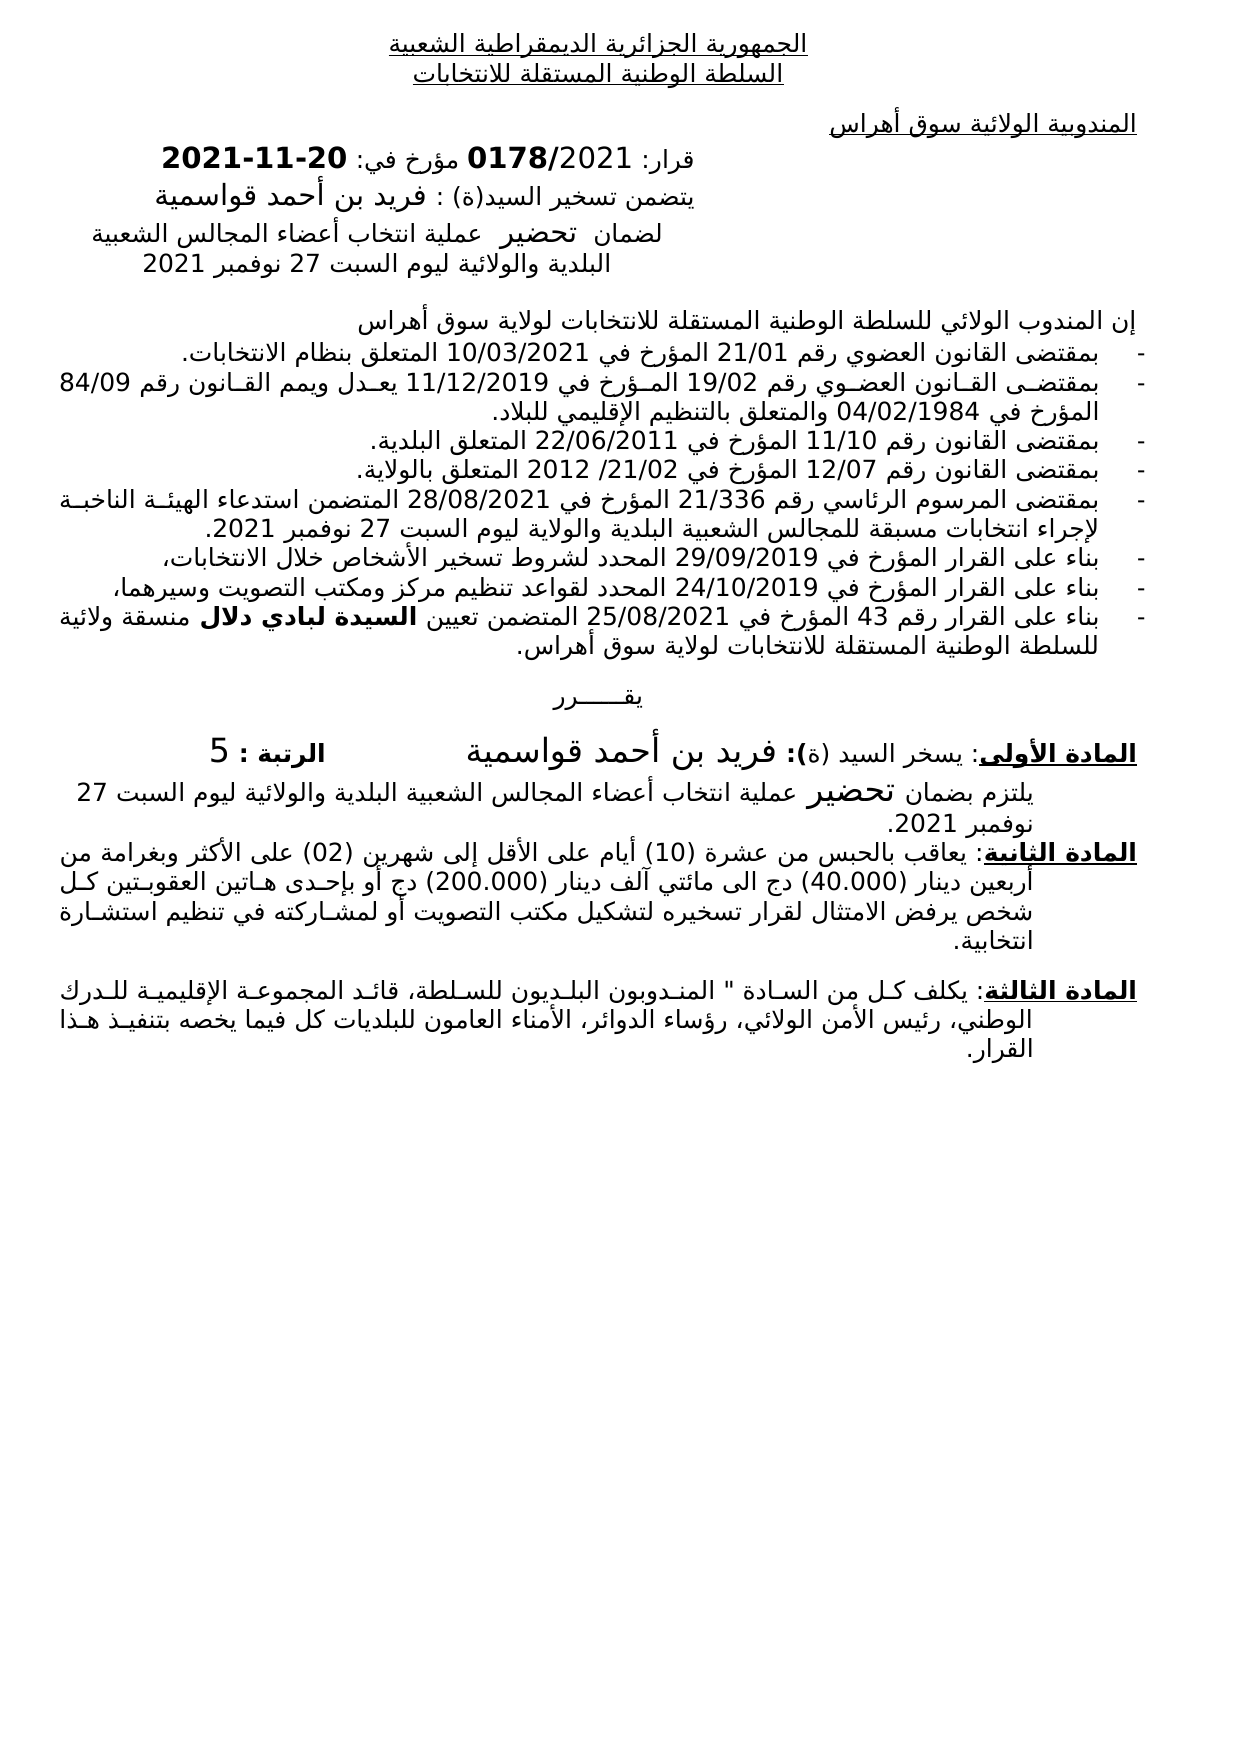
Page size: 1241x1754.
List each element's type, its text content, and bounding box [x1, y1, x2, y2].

text المادة الثانية: يعاقب بالحبس من عشرة (10) أيام على الأقل إلى شهرين (02) على الأكثر وبغرامة من أربعين دينار (40.000) دج الى مائتي آلف دينار (200.000) دج أو بإحدى هاتين العقوبتين كل شخص يرفض الامتثال لقرار تسخيره لتشكيل مكتب التصويت أو لمشاركته في تنظيم استشارة انتخابية. [59, 838, 1137, 955]
text يقــــــرر [59, 682, 1137, 711]
list بمقتضى القانون رقم 11/10 المؤرخ في 22/06/2011 المتعلق البلدية. [59, 426, 1137, 456]
text المادة الثالثة: يكلف كل من السادة " المندوبون البلديون للسلطة، قائد المجموعة الإقليمية للدرك الوطني، رئيس الأمن الولائي، رؤساء الدوائر، الأمناء العامون للبلديات كل فيما يخصه بتنفيذ هذا القرار. [59, 976, 1137, 1063]
list بناء على القرار المؤرخ في 24/10/2019 المحدد لقواعد تنظيم مركز ومكتب التصويت وسيرهما، [59, 573, 1137, 602]
text السلطة الوطنية المستقلة للانتخابات [59, 59, 1137, 88]
text يلتزم بضمان تحضير عملية انتخاب أعضاء المجالس الشعبية البلدية والولائية ليوم السبت 27 نوفمبر 2021. [59, 770, 1034, 838]
list بمقتضى القانون رقم 12/07 المؤرخ في 21/02/ 2012 المتعلق بالولاية. [59, 456, 1137, 485]
text المادة الأولى: يسخر السيد (ة): فريد بن أحمد قواسمية الرتبة : 5 [59, 732, 1137, 770]
text الجمهورية الجزائرية الديمقراطية الشعبية [59, 29, 1137, 59]
text قرار: 0178/2021 مؤرخ في: 20-11-2021 [59, 141, 1137, 175]
list بمقتضى القانون العضوي رقم 21/01 المؤرخ في 10/03/2021 المتعلق بنظام الانتخابات. [59, 338, 1137, 368]
list بمقتضى المرسوم الرئاسي رقم 21/336 المؤرخ في 28/08/2021 المتضمن استدعاء الهيئة الناخبة لإجراء انتخابات مسبقة للمجالس الشعبية البلدية والولاية ليوم السبت 27 نوفمبر 2021. [59, 485, 1137, 543]
text لضمان تحضير عملية انتخاب أعضاء المجالس الشعبية البلدية والولائية ليوم السبت 27 نوفمبر 2021 [59, 215, 694, 278]
text يتضمن تسخير السيد(ة) : فريد بن أحمد قواسمية [59, 178, 1137, 212]
list بناء على القرار المؤرخ في 29/09/2019 المحدد لشروط تسخير الأشخاص خلال الانتخابات، [59, 543, 1137, 573]
text المندوبية الولائية سوق أهراس [59, 109, 1137, 138]
text إن المندوب الولائي للسلطة الوطنية المستقلة للانتخابات لولاية سوق أهراس [59, 306, 1137, 335]
list بمقتضى القانون العضوي رقم 19/02 المؤرخ في 11/12/2019 يعدل ويمم القانون رقم 84/09 المؤرخ في 04/02/1984 والمتعلق بالتنظيم الإقليمي للبلاد. [59, 368, 1137, 426]
list بناء على القرار رقم 43 المؤرخ في 25/08/2021 المتضمن تعيين السيدة لبادي دلال منسقة ولائية للسلطة الوطنية المستقلة للانتخابات لولاية سوق أهراس. [59, 602, 1137, 661]
